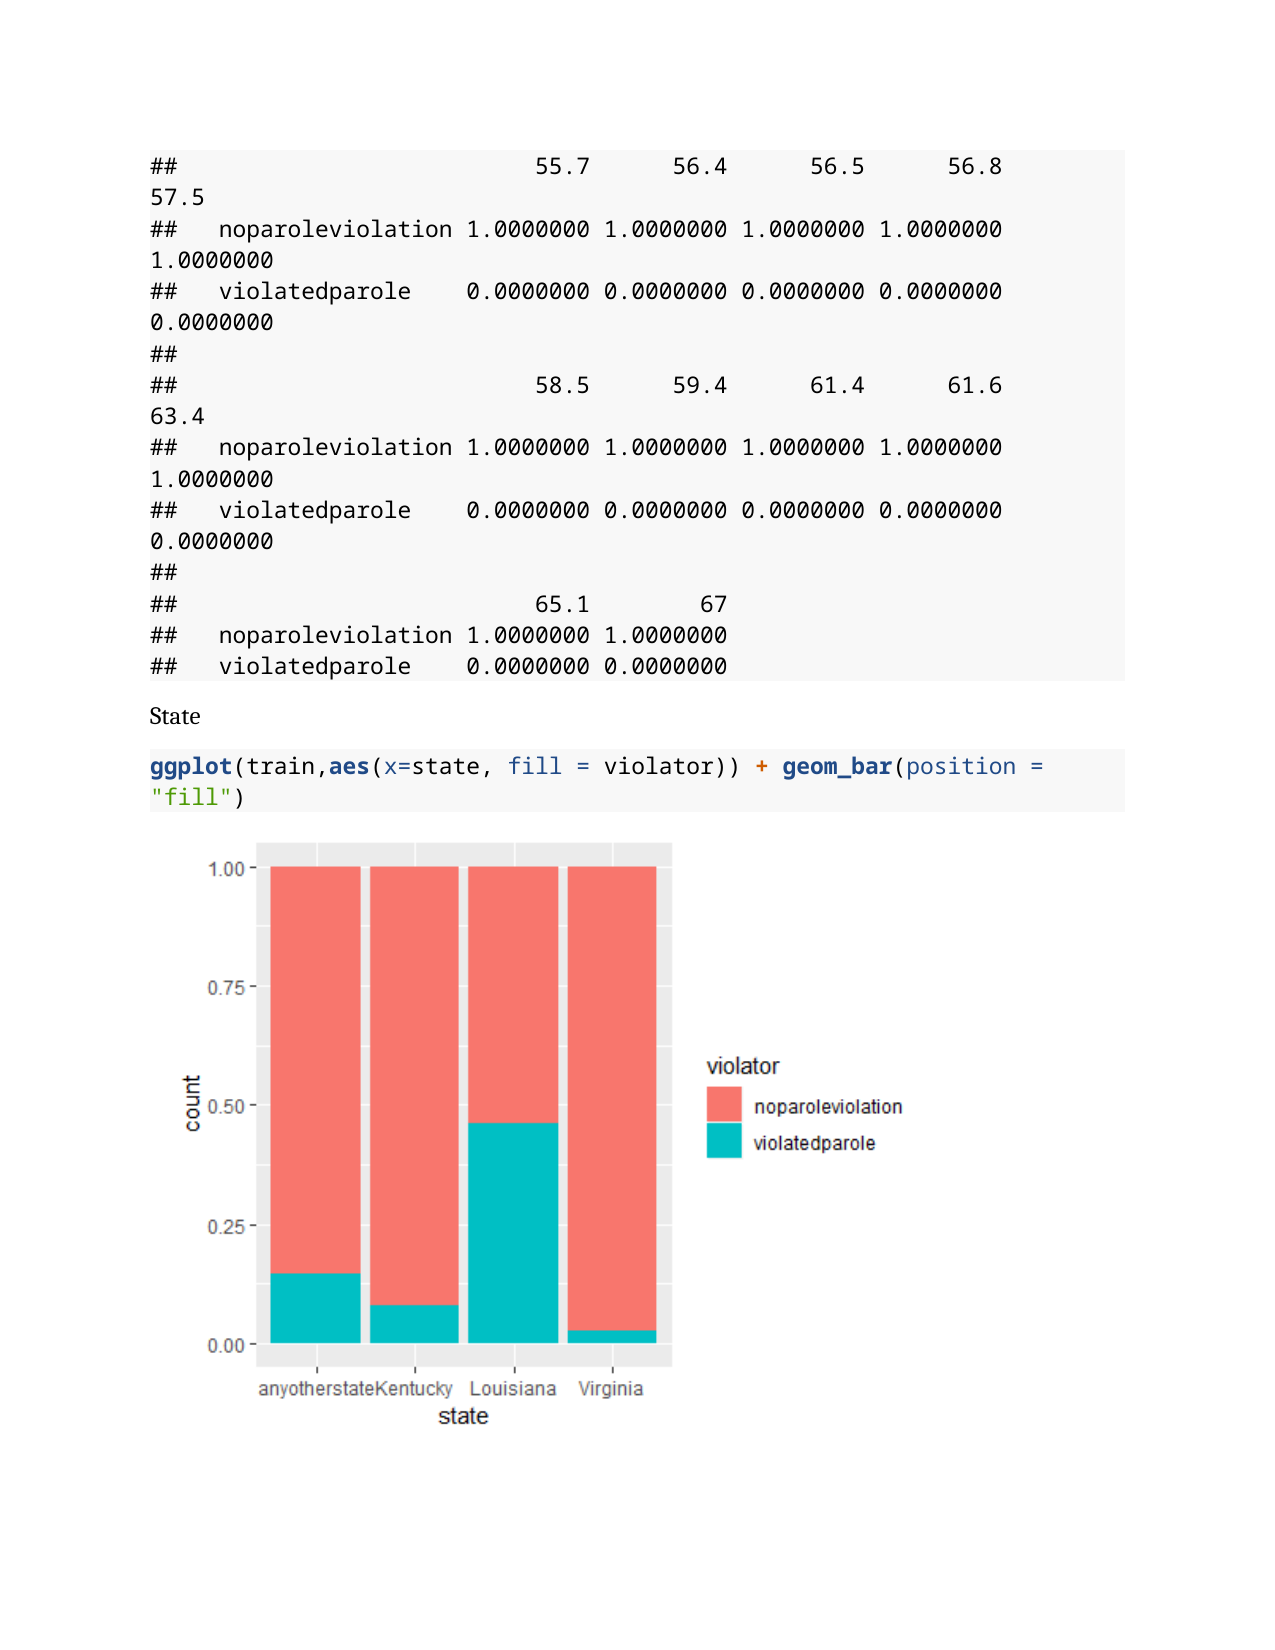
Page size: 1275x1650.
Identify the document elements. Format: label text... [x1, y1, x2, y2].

picture [168, 832, 927, 1440]
text State [150, 702, 1125, 731]
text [150, 150, 1125, 681]
text ggplot(train,aes(x=state, fill = violator)) + geom_bar(position = "fill") [150, 749, 1125, 812]
